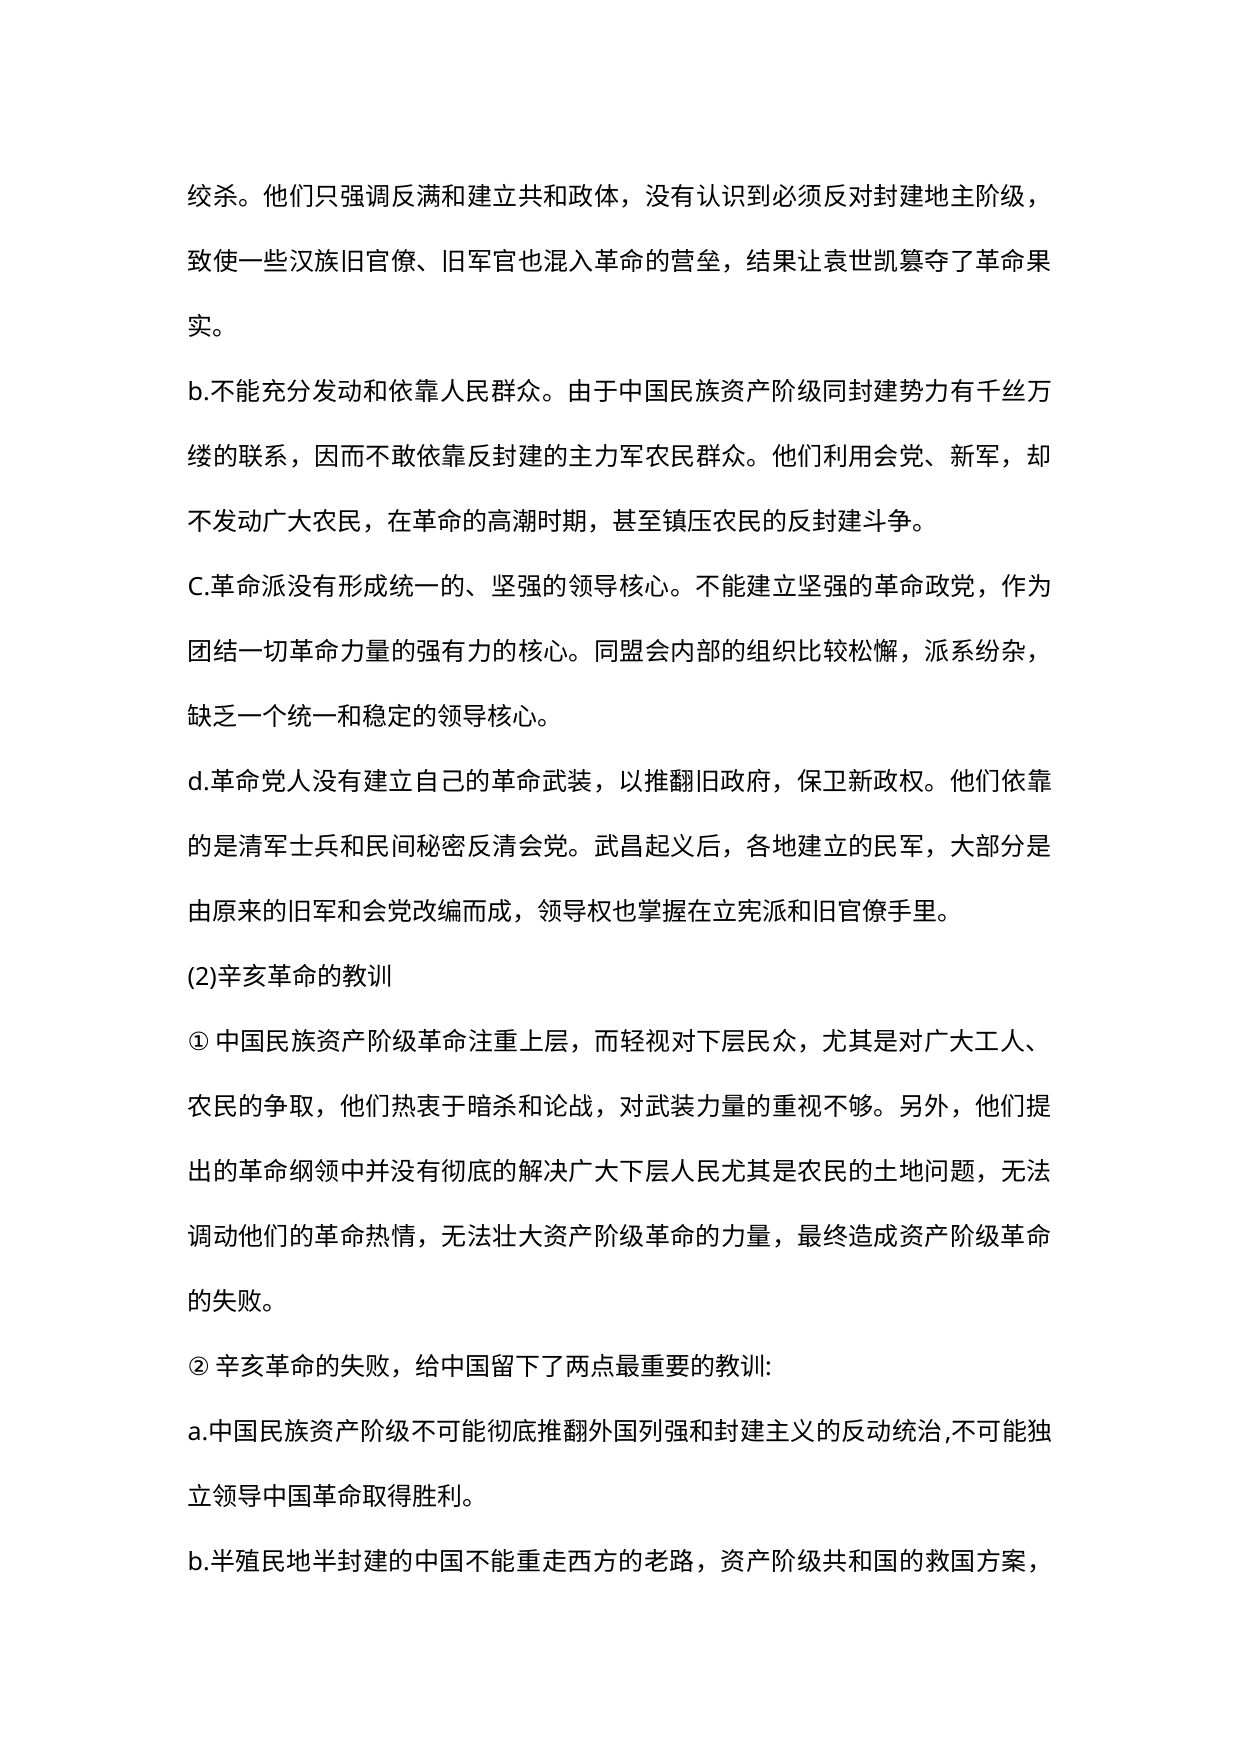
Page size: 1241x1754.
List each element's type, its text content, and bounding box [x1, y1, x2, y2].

text ②辛亥革命的失败，给中国留下了两点最重要的教训: [187, 1332, 1053, 1397]
text (2)辛亥革命的教训 [187, 942, 1053, 1007]
text a.中国民族资产阶级不可能彻底推翻外国列强和封建主义的反动统治,不可能独立领导中国革命取得胜利。 [187, 1397, 1053, 1527]
text ①中国民族资产阶级革命注重上层，而轻视对下层民众，尤其是对广大工人、农民的争取，他们热衷于暗杀和论战，对武装力量的重视不够。另外，他们提出的革命纲领中并没有彻底的解决广大下层人民尤其是农民的土地问题，无法调动他们的革命热情，无法壮大资产阶级革命的力量，最终造成资产阶级革命的失败。 [187, 1007, 1053, 1332]
text b.不能充分发动和依靠人民群众。由于中国民族资产阶级同封建势力有千丝万缕的联系，因而不敢依靠反封建的主力军农民群众。他们利用会党、新军，却不发动广大农民，在革命的高潮时期，甚至镇压农民的反封建斗争。 [187, 357, 1053, 552]
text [187, 162, 1053, 357]
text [187, 1527, 1053, 1592]
text C.革命派没有形成统一的、坚强的领导核心。不能建立坚强的革命政党，作为团结一切革命力量的强有力的核心。同盟会内部的组织比较松懈，派系纷杂，缺乏一个统一和稳定的领导核心。 [187, 552, 1053, 747]
text d.革命党人没有建立自己的革命武装，以推翻旧政府，保卫新政权。他们依靠的是清军士兵和民间秘密反清会党。武昌起义后，各地建立的民军，大部分是由原来的旧军和会党改编而成，领导权也掌握在立宪派和旧官僚手里。 [187, 747, 1053, 942]
